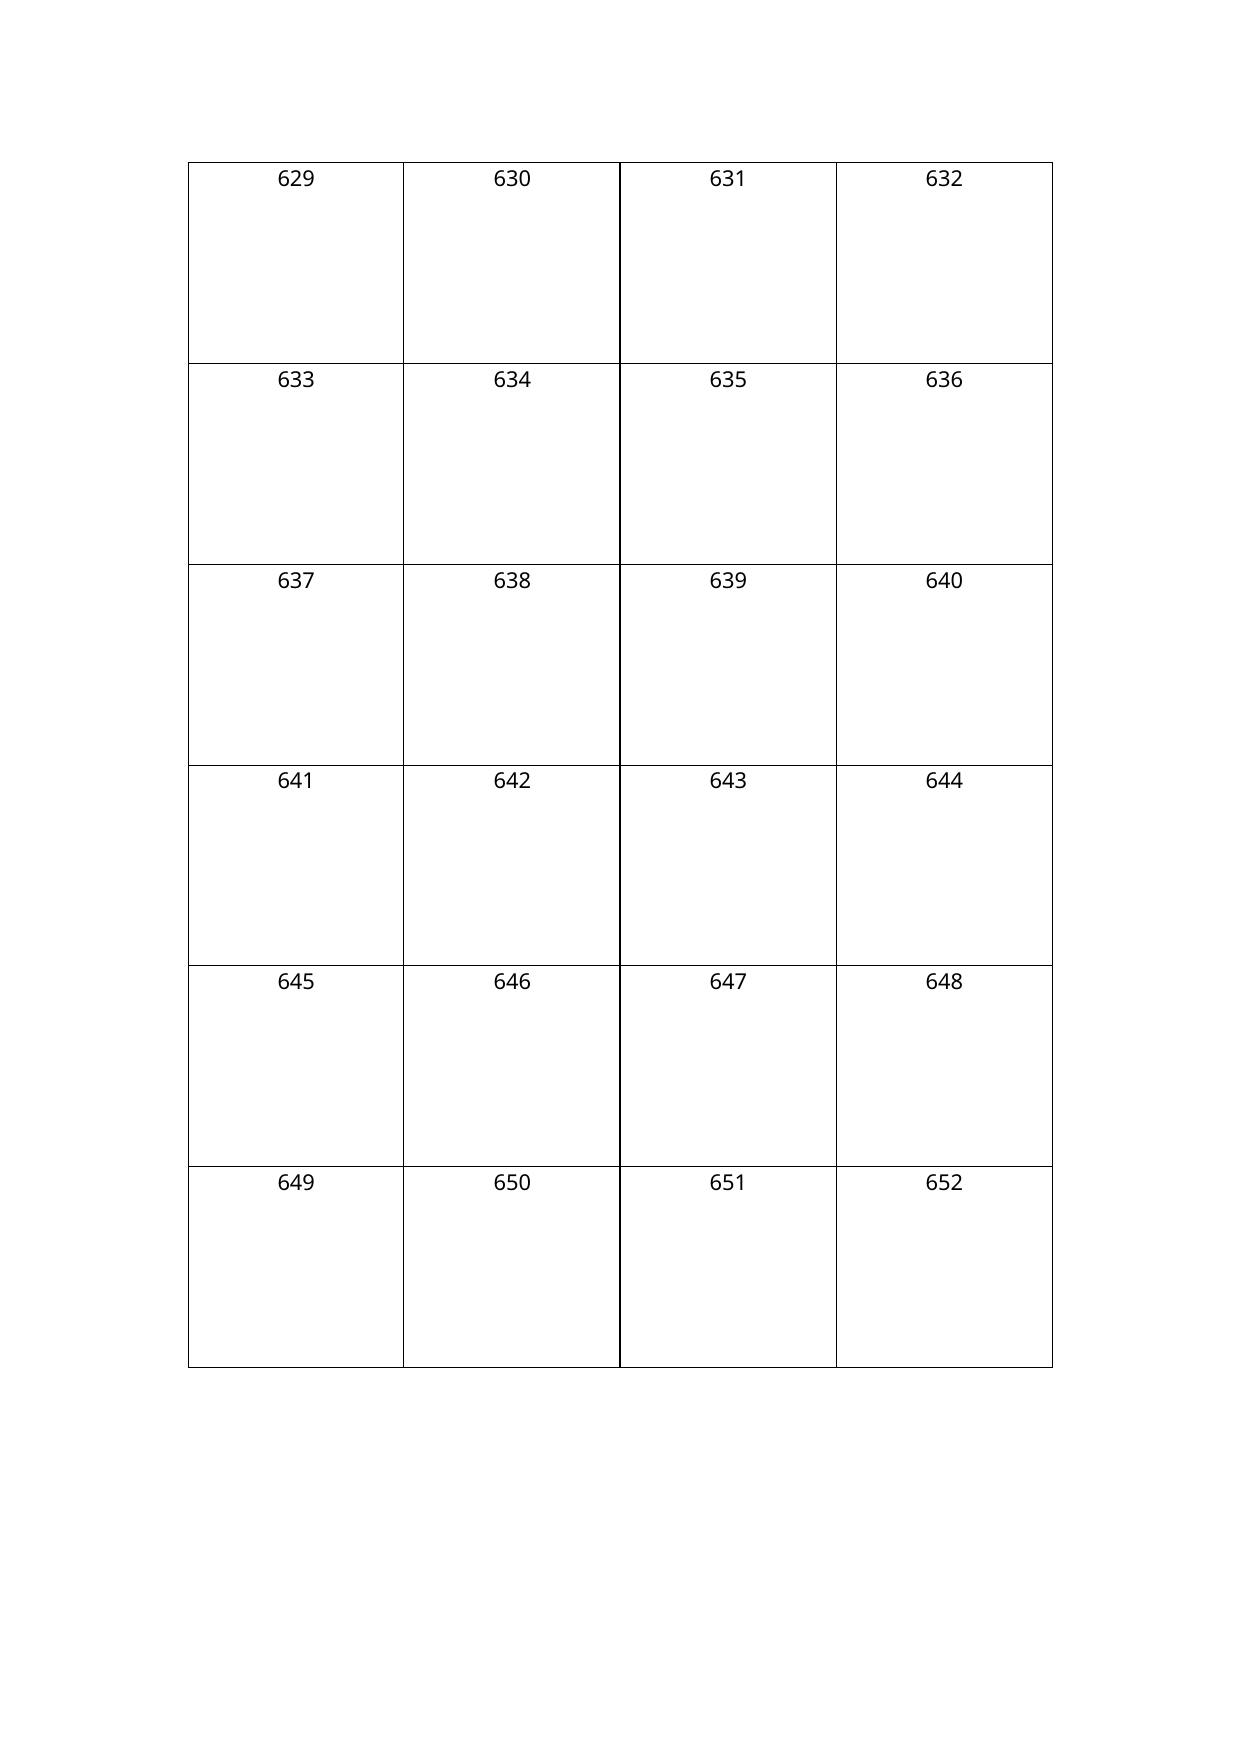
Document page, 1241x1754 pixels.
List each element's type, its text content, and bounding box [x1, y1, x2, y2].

table_cell 644 [837, 766, 1052, 965]
table_cell 650 [404, 1167, 619, 1367]
table_cell 651 [621, 1167, 836, 1367]
table_cell 649 [189, 1167, 403, 1367]
table_cell 633 [189, 364, 403, 564]
table_cell 639 [621, 565, 836, 764]
table_cell 647 [621, 966, 836, 1166]
table_cell 632 [837, 163, 1052, 363]
table_cell 636 [837, 364, 1052, 564]
table_cell 652 [837, 1167, 1052, 1367]
table_cell 645 [189, 966, 403, 1166]
table_cell 629 [189, 163, 403, 363]
table_cell 634 [404, 364, 619, 564]
table_cell 642 [404, 766, 619, 965]
table_cell 640 [837, 565, 1052, 764]
table_cell 631 [621, 163, 836, 363]
table_cell 638 [404, 565, 619, 764]
table_cell 630 [404, 163, 619, 363]
table_cell 643 [621, 766, 836, 965]
table_cell 648 [837, 966, 1052, 1166]
table_cell 646 [404, 966, 619, 1166]
table_cell 641 [189, 766, 403, 965]
table_cell 637 [189, 565, 403, 764]
table_cell 635 [621, 364, 836, 564]
